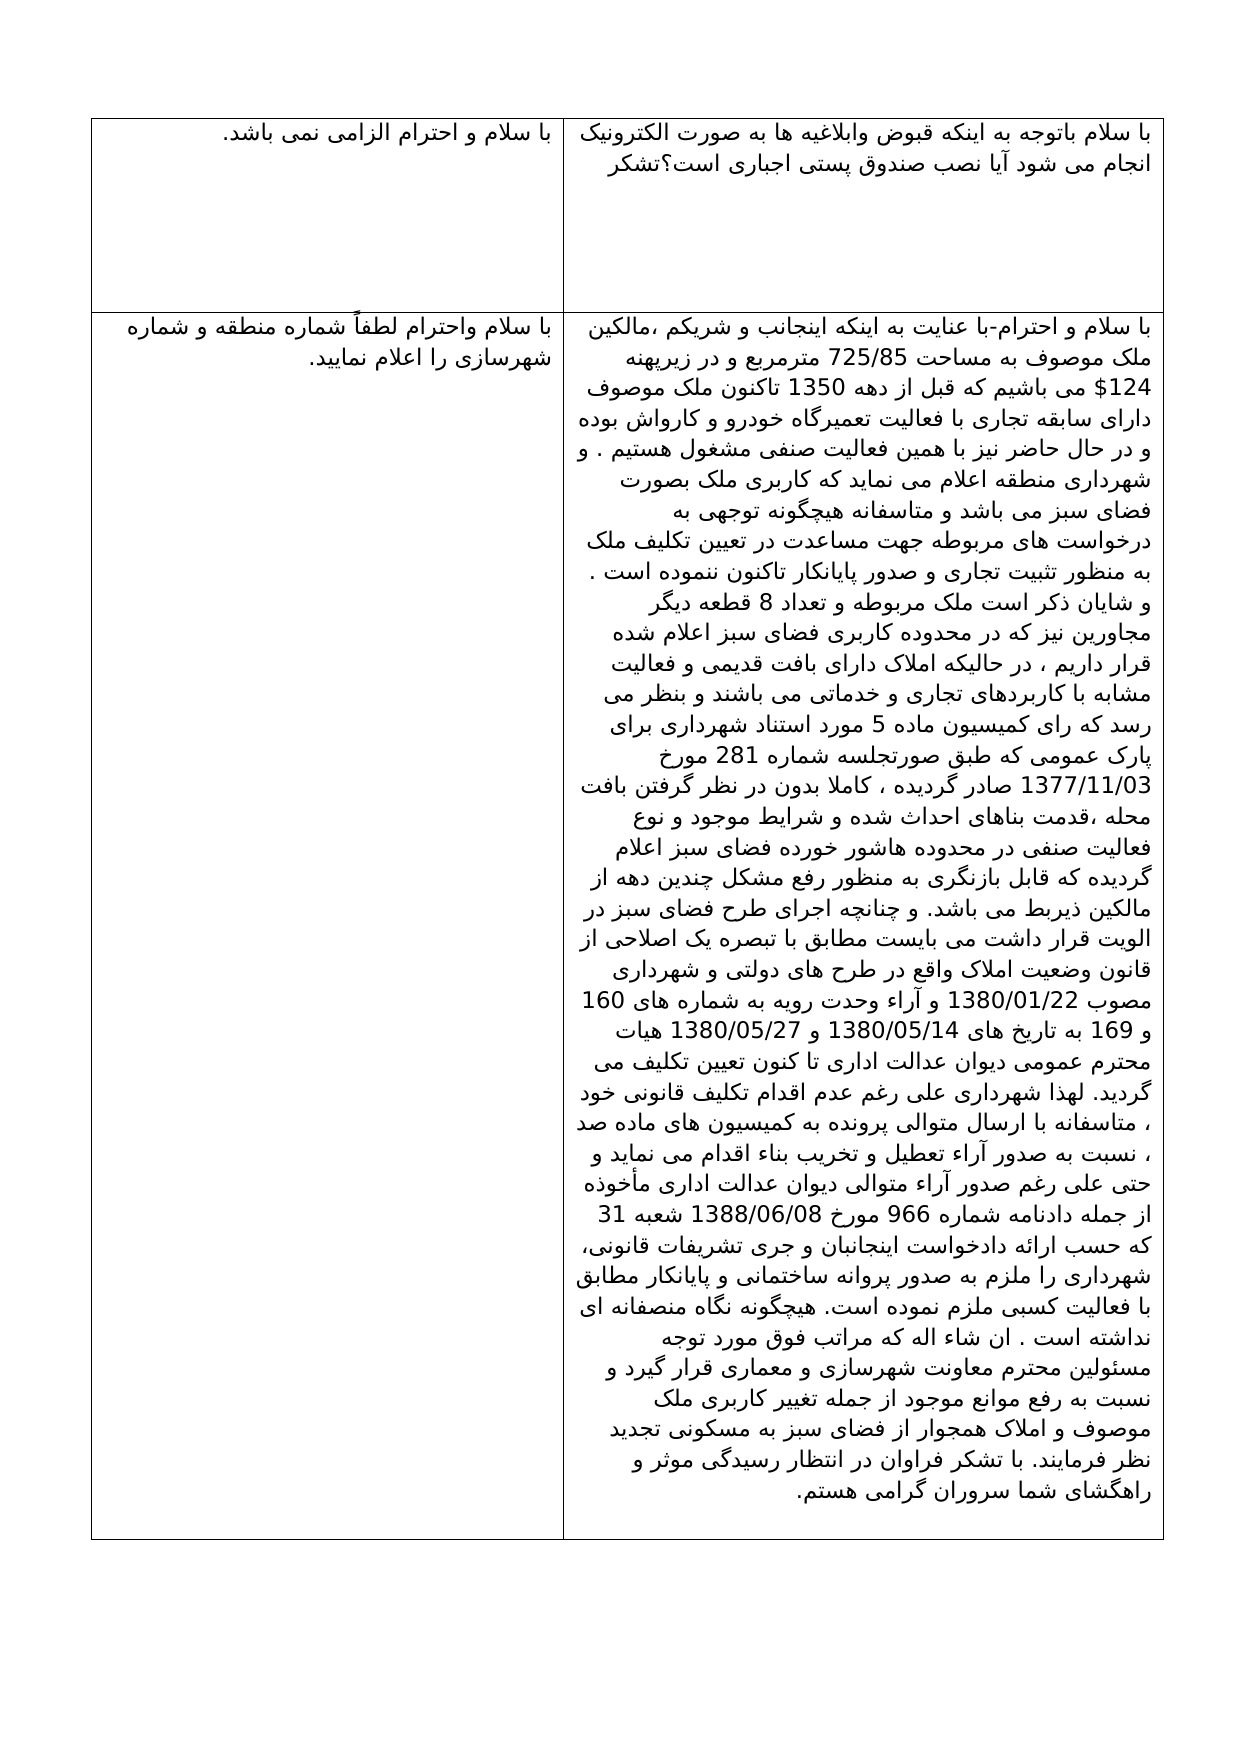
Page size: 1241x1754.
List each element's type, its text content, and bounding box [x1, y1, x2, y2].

table_cell با سلام باتوجه به اینکه قبوض وابلاغیه ها به صورت الکترونیک انجام می شود آیا نصب صندوق پستی اجباری است؟تشکر [564, 119, 1163, 312]
table_cell با سلام و احترام-با عنایت به اینکه اینجانب و شریکم ،مالکین ملک موصوف به مساحت 725/85 مترمربع و در زیرپهنه 124$ می باشیم که قبل از دهه 1350 تاکنون ملک موصوف دارای سابقه تجاری با فعالیت تعمیرگاه خودرو و کارواش بوده و در حال حاضر نیز با همین فعالیت صنفی مشغول هستیم . و شهرداری منطقه اعلام می نماید که کاربری ملک بصورت فضای سبز می باشد و متاسفانه هیچگونه توجهی به درخواست های مربوطه جهت مساعدت در تعیین تکلیف ملک به منظور تثبیت تجاری و صدور پایانکار تاکنون ننموده است . و شایان ذکر است ملک مربوطه و تعداد 8 قطعه دیگر مجاورین نیز که در محدوده کاربری فضای سبز اعلام شده قرار داریم ، در حالیکه املاک دارای بافت قدیمی و فعالیت مشابه با کاربردهای تجاری و خدماتی می باشند و بنظر می رسد که رای کمیسیون ماده 5 مورد استناد شهرداری برای پارک عمومی که طبق صورتجلسه شماره 281 مورخ 1377/11/03 صادر گردیده ، کاملا بدون در نظر گرفتن بافت محله ،قدمت بناهای احداث شده و شرایط موجود و نوع فعالیت صنفی در محدوده هاشور خورده فضای سبز اعلام گردیده که قابل بازنگری به منظور رفع مشکل چندین دهه از مالکین ذیربط می باشد. و چنانچه اجرای طرح فضای سبز در الویت قرار داشت می بایست مطابق با تبصره یک اصلاحی از قانون وضعیت املاک واقع در طرح های دولتی و شهرداری مصوب 1380/01/22 و آراء وحدت رویه به شماره های 160 و 169 به تاریخ های 1380/05/14 و 1380/05/27 هیات محترم عمومی دیوان عدالت اداری تا کنون تعیین تکلیف می گردید. لهذا شهرداری علی رغم عدم اقدام تکلیف قانونی خود ، متاسفانه با ارسال متوالی پرونده به کمیسیون های ماده صد ، نسبت به صدور آراء تعطیل و تخریب بناء اقدام می نماید و حتی علی رغم صدور آراء متوالی دیوان عدالت اداری مأخوذه از جمله دادنامه شماره 966 مورخ 1388/06/08 شعبه 31 که حسب ارائه دادخواست اینجانبان و جری تشریفات قانونی، شهرداری را ملزم به صدور پروانه ساختمانی و پایانکار مطابق با فعالیت کسبی ملزم نموده است. هیچگونه نگاه منصفانه ای نداشته است . ان شاء اله که مراتب فوق مورد توجه مسئولین محترم معاونت شهرسازی و معماری قرار گیرد و نسبت به رفع موانع موجود از جمله تغییر کاربری ملک موصوف و املاک همجوار از فضای سبز به مسکونی تجدید نظر فرمایند. با تشکر فراوان در انتظار رسیدگی موثر و راهگشای شما سروران گرامی هستم. [564, 313, 1163, 1539]
table_cell با سلام واحترام لطفاً شماره منطقه و شماره شهرسازی را اعلام نمایید. [92, 313, 563, 1539]
table_cell با سلام و احترام الزامی نمی باشد. [92, 119, 563, 312]
